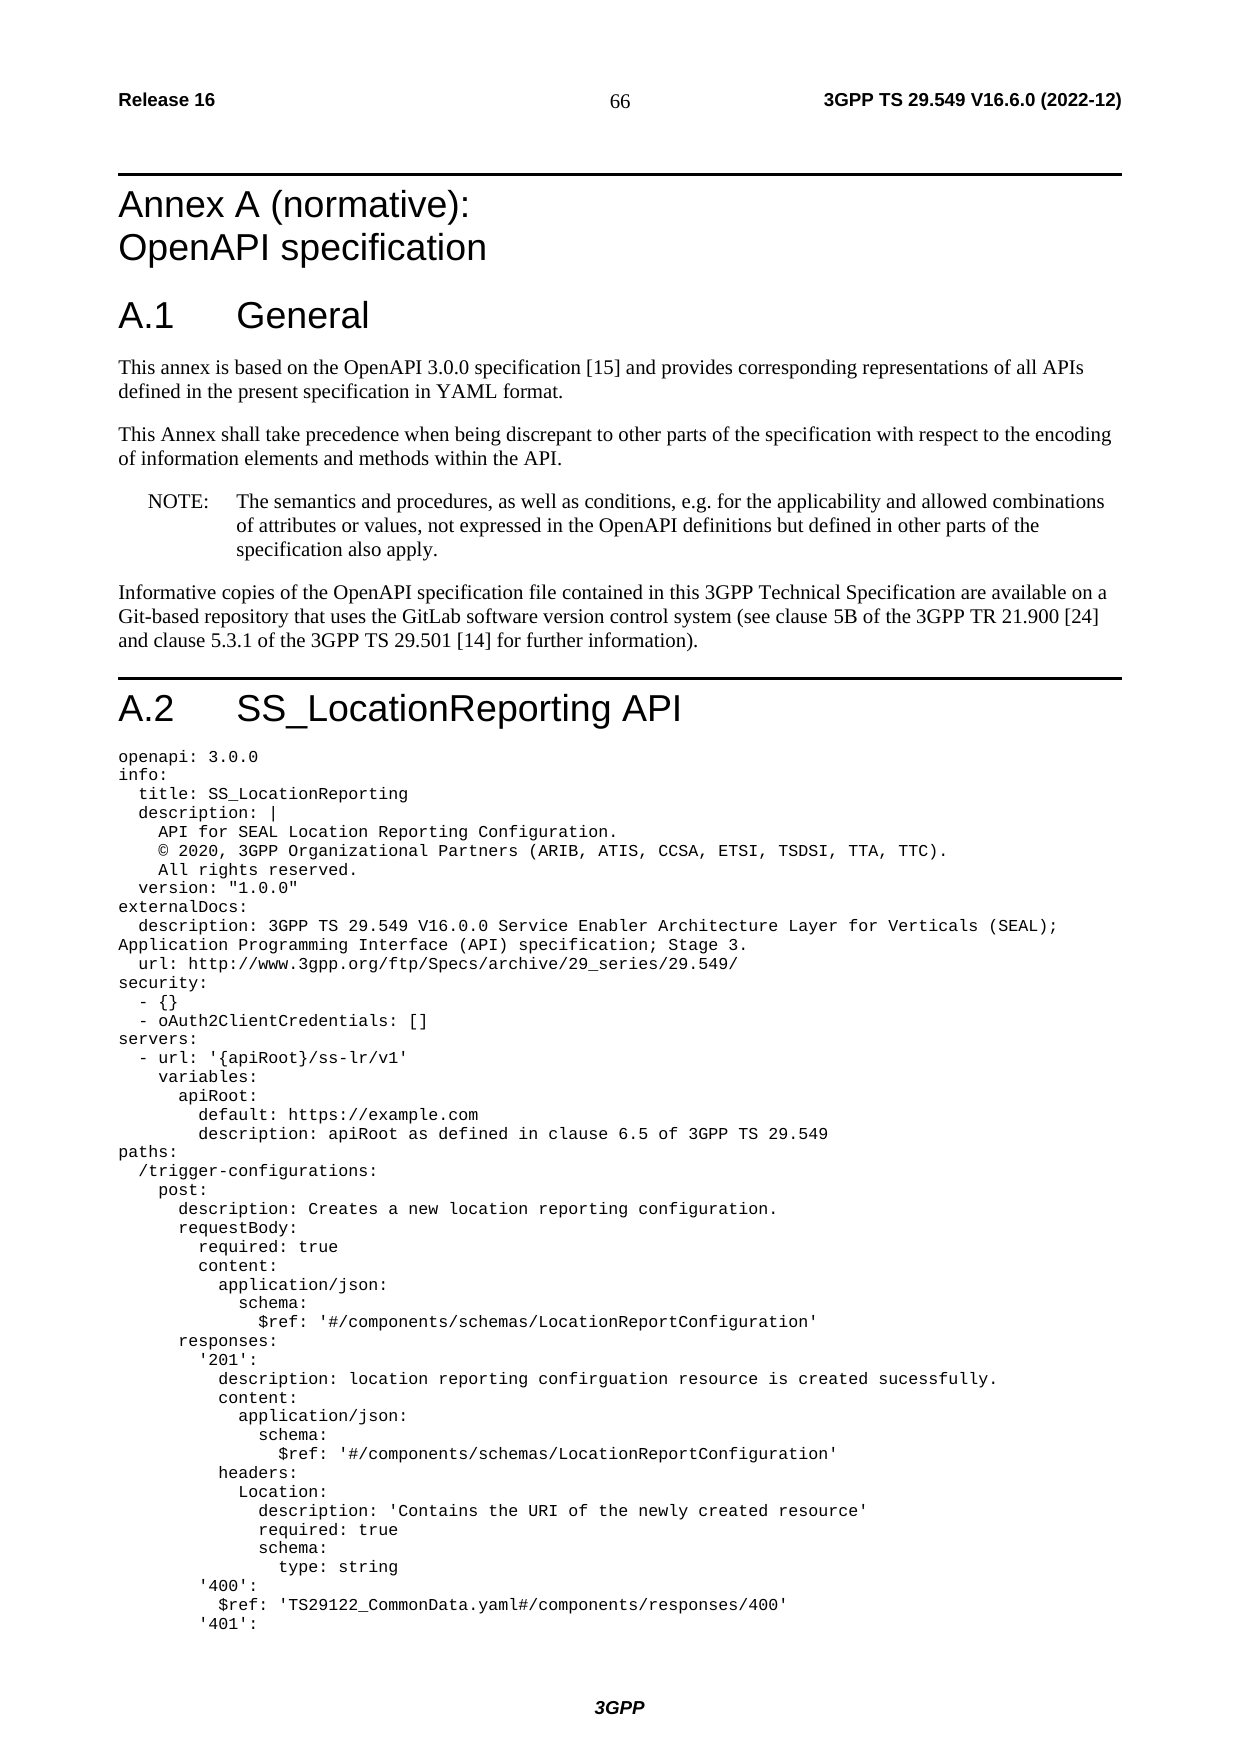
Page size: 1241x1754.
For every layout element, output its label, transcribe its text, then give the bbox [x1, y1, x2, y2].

text description: apiRoot as defined in clause 6.5 of 3GPP TS 29.549 [118, 1125, 1122, 1144]
text version: "1.0.0" [118, 880, 1122, 899]
text © 2020, 3GPP Organizational Partners (ARIB, ATIS, CCSA, ETSI, TSDSI, TTA, TTC). [118, 842, 1122, 861]
text openapi: 3.0.0 [118, 748, 1122, 767]
text - url: '{apiRoot}/ss-lr/v1' [118, 1050, 1122, 1069]
text type: string [118, 1559, 1122, 1578]
text '400': [118, 1578, 1122, 1597]
text application/json: [118, 1408, 1122, 1427]
text description: location reporting confirguation resource is created sucessfully. [118, 1370, 1122, 1389]
text This annex is based on the OpenAPI 3.0.0 specification [15] and provides corresponding representations of all APIs defined in the present specification in YAML format. [118, 355, 1122, 403]
text security: [118, 974, 1122, 993]
text - oAuth2ClientCredentials: [] [118, 1012, 1122, 1031]
text paths: [118, 1144, 1122, 1163]
text info: [118, 767, 1122, 786]
text content: [118, 1257, 1122, 1276]
text Informative copies of the OpenAPI specification file contained in this 3GPP Technical Specification are available on a Git-based repository that uses the GitLab software version control system (see clause 5B of the 3GPP TR 21.900 [24] and clause 5.3.1 of the 3GPP TS 29.501 [14] for further information). [118, 580, 1122, 652]
text $ref: 'TS29122_CommonData.yaml#/components/responses/400' [118, 1597, 1122, 1615]
text requestBody: [118, 1219, 1122, 1238]
text externalDocs: [118, 899, 1122, 918]
text schema: [118, 1540, 1122, 1559]
text required: true [118, 1521, 1122, 1540]
text description: Creates a new location reporting configuration. [118, 1201, 1122, 1219]
text schema: [118, 1427, 1122, 1446]
text default: https://example.com [118, 1106, 1122, 1125]
subtitle A.1 General [118, 284, 1122, 336]
text responses: [118, 1333, 1122, 1351]
text post: [118, 1182, 1122, 1201]
text All rights reserved. [118, 861, 1122, 880]
text content: [118, 1389, 1122, 1408]
text Location: [118, 1483, 1122, 1502]
text servers: [118, 1031, 1122, 1050]
text variables: [118, 1069, 1122, 1087]
text title: SS_LocationReporting [118, 786, 1122, 805]
text required: true [118, 1238, 1122, 1257]
subtitle A.2 SS_LocationReporting API [118, 680, 1122, 729]
text description: 3GPP TS 29.549 V16.0.0 Service Enabler Architecture Layer for Verticals (SEAL); Application Programming Interface (API) specification; Stage 3. [118, 918, 1122, 956]
text description: 'Contains the URI of the newly created resource' [118, 1502, 1122, 1521]
text /trigger-configurations: [118, 1163, 1122, 1182]
text application/json: [118, 1276, 1122, 1295]
text headers: [118, 1464, 1122, 1483]
text - {} [118, 993, 1122, 1012]
text schema: [118, 1295, 1122, 1314]
text '201': [118, 1351, 1122, 1370]
text url: http://www.3gpp.org/ftp/Specs/archive/29_series/29.549/ [118, 956, 1122, 974]
text This Annex shall take precedence when being discrepant to other parts of the specification with respect to the encoding of information elements and methods within the API. [118, 422, 1122, 470]
text API for SEAL Location Reporting Configuration. [118, 823, 1122, 842]
text NOTE: The semantics and procedures, as well as conditions, e.g. for the applicability and allowed combinations of attributes or values, not expressed in the OpenAPI definitions but defined in other parts of the specification also apply. [148, 489, 1122, 561]
text description: | [118, 805, 1122, 823]
text '401': [118, 1615, 1122, 1634]
subtitle Annex A (normative): OpenAPI specification [118, 176, 1122, 268]
text $ref: '#/components/schemas/LocationReportConfiguration' [118, 1314, 1122, 1333]
text apiRoot: [118, 1087, 1122, 1106]
text $ref: '#/components/schemas/LocationReportConfiguration' [118, 1446, 1122, 1464]
